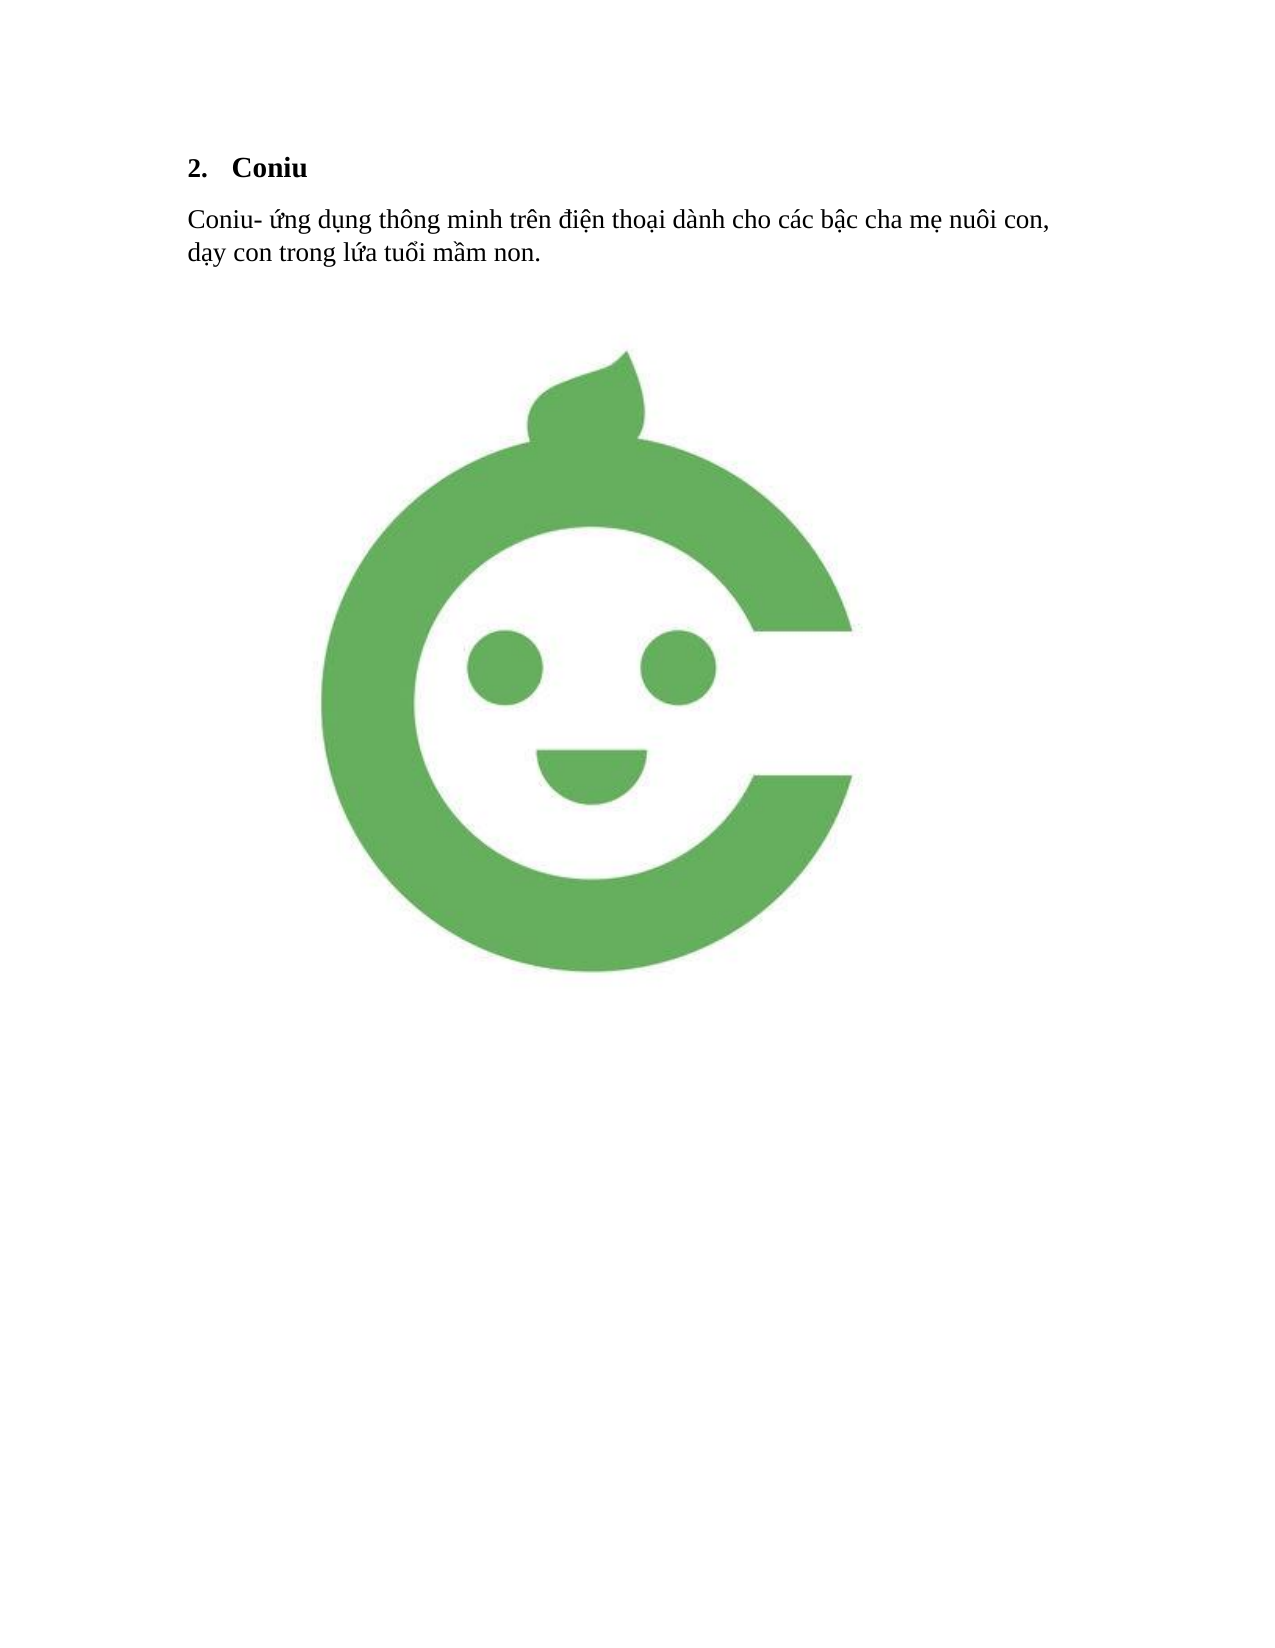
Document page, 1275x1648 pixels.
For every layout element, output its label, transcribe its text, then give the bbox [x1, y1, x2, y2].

list Coniu [187, 150, 1088, 183]
text Coniu- ứng dụng thông minh trên điện thoại dành cho các bậc cha mẹ nuôi con, dạy con trong lứa tuổi mầm non. [187, 203, 1088, 267]
picture [187, 286, 988, 1087]
